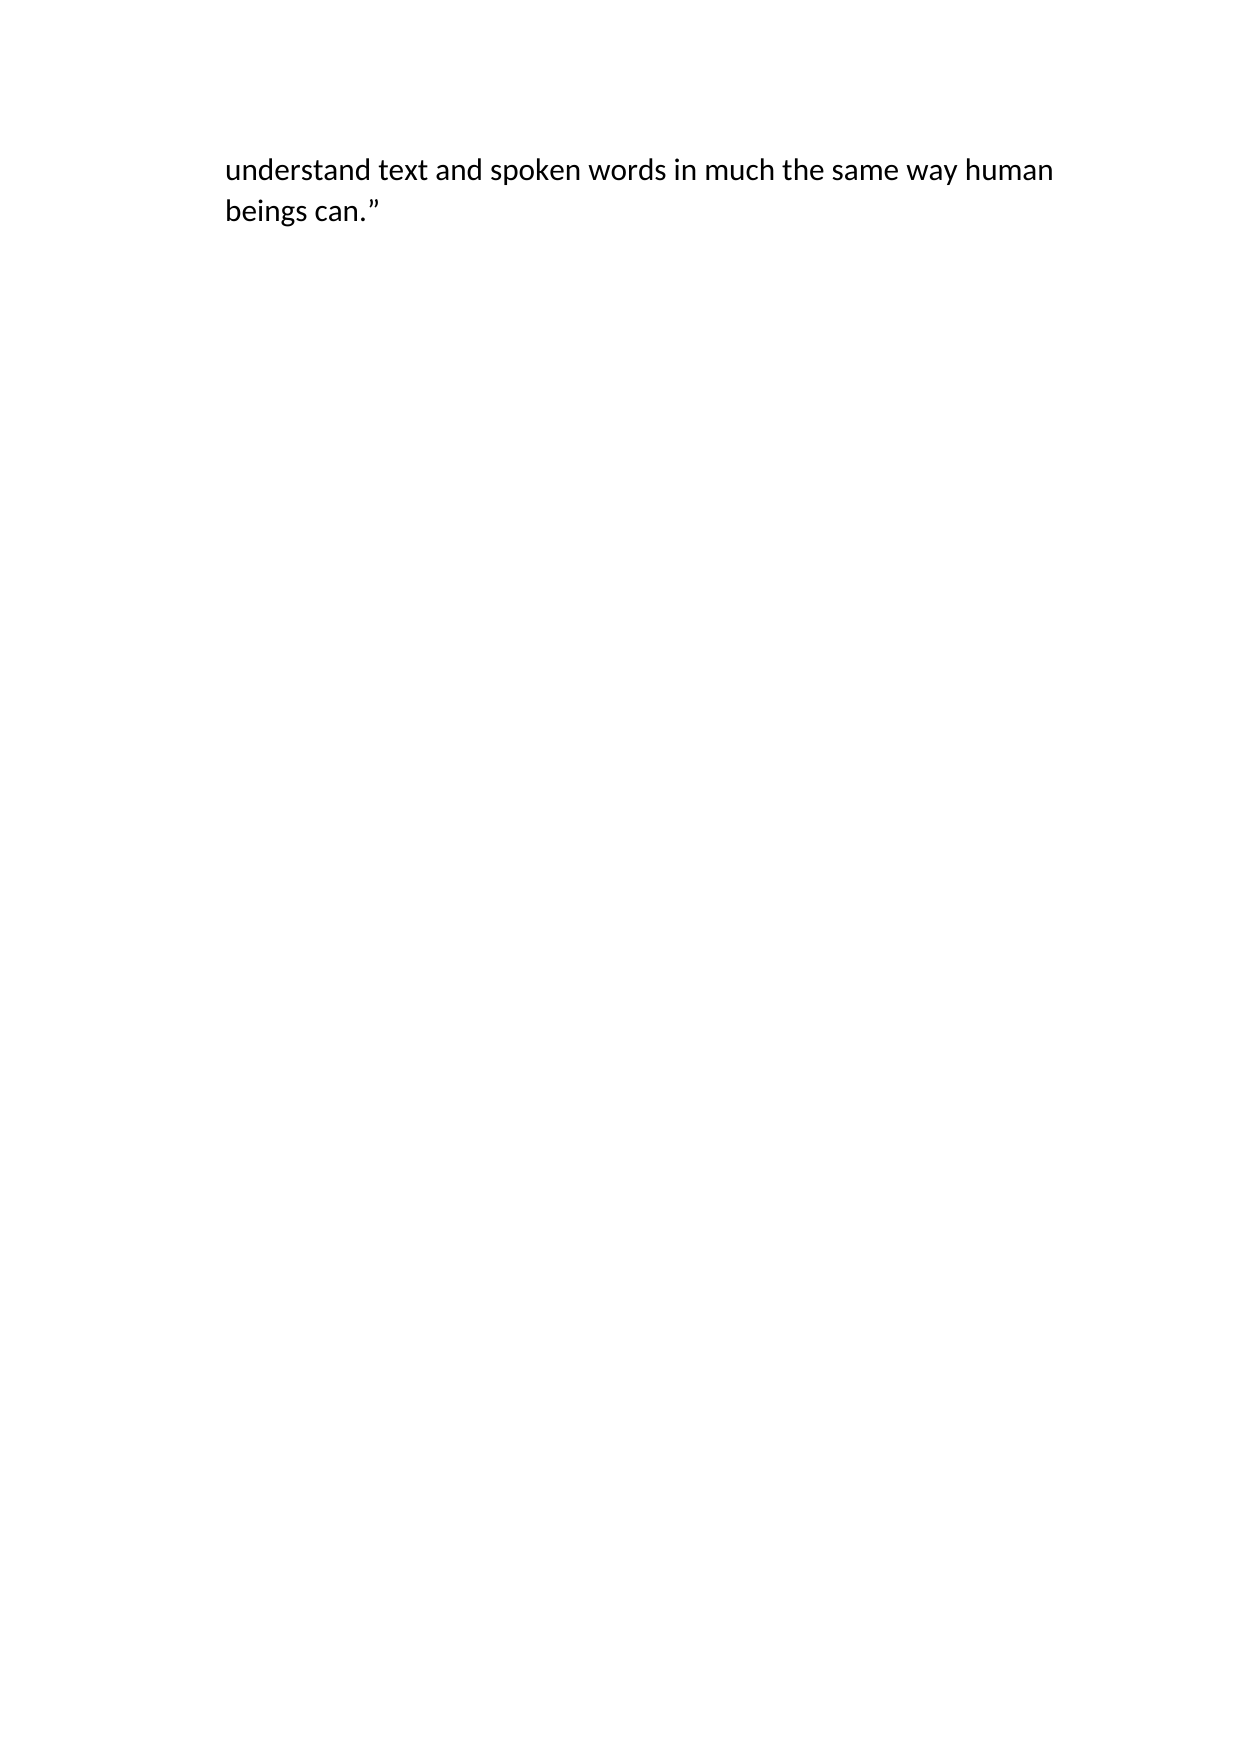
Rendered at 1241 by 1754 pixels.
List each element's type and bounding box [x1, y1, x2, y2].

text [225, 150, 1090, 229]
